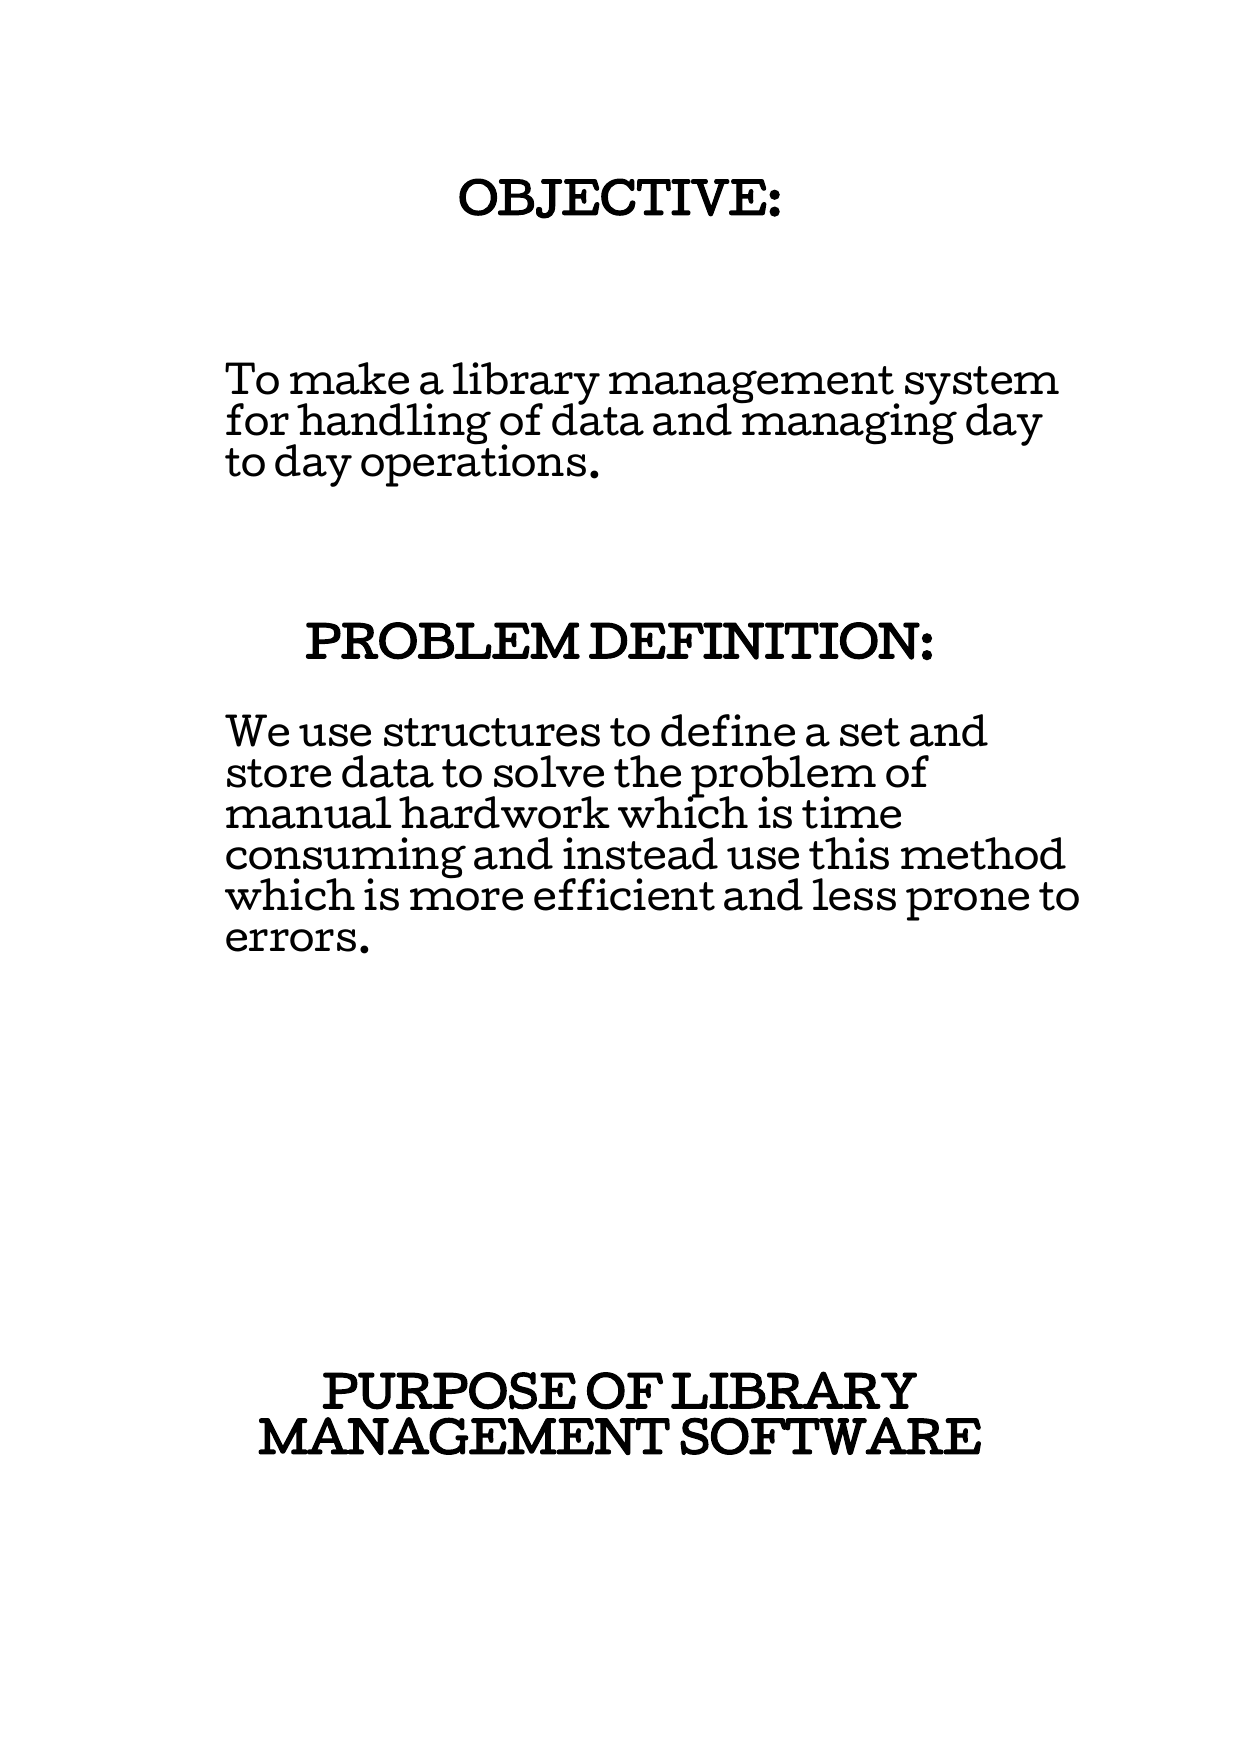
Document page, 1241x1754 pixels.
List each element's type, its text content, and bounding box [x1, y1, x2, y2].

text PROBLEM DEFINITION: [150, 624, 1090, 670]
text We use structures to define a set and store data to solve the problem of manual hardwork which is time consuming and instead use this method which is more efficient and less prone to errors. [225, 716, 1090, 962]
text To make a library management system for handling of data and managing day to day operations. [225, 363, 1090, 487]
text OBJECTIVE: [150, 181, 1090, 226]
text PURPOSE OF LIBRARY MANAGEMENT SOFTWARE [150, 1374, 1090, 1465]
